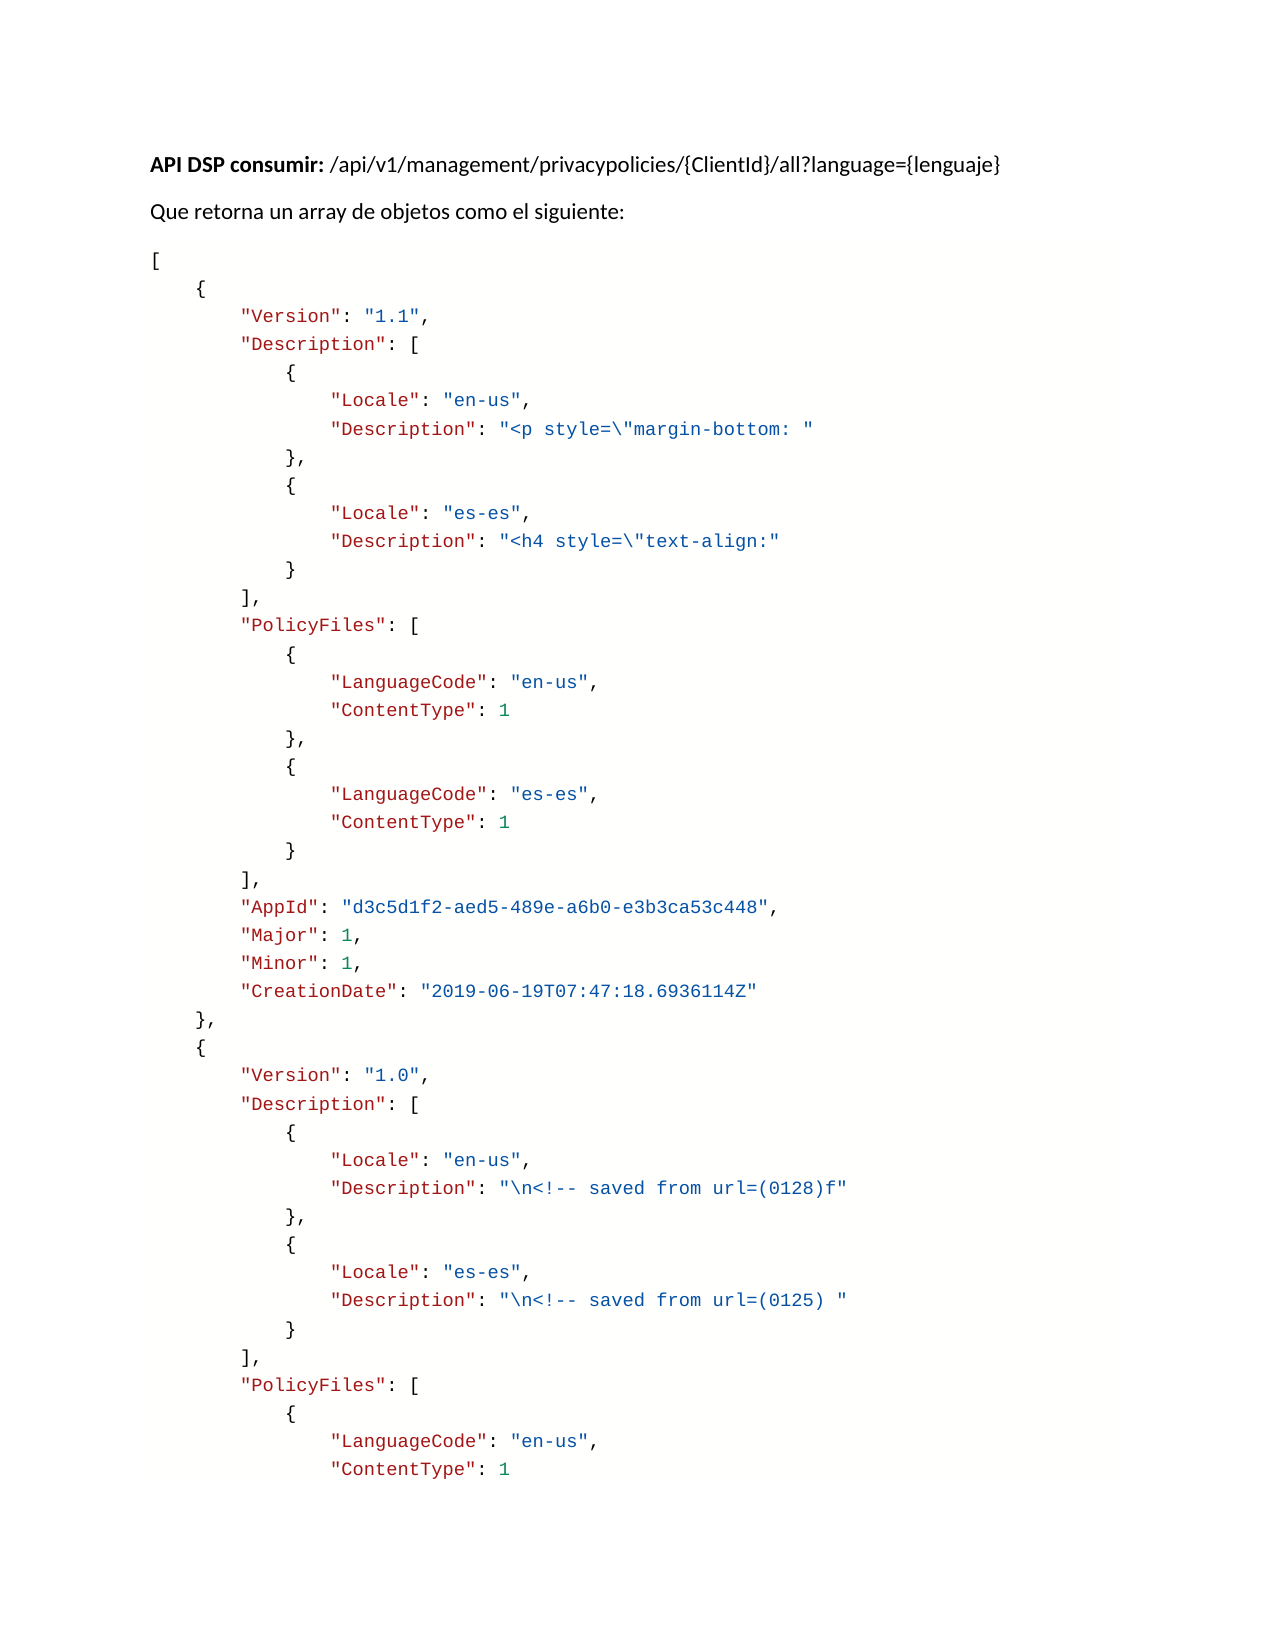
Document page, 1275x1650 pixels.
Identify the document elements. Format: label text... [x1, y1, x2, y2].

text "CreationDate": "2019-06-19T07:47:18.6936114Z" [150, 975, 1125, 1003]
text "Description": "<p style=\"margin-bottom: " [150, 412, 1125, 441]
text "LanguageCode": "es-es", [150, 778, 1125, 806]
text } [150, 553, 1125, 581]
text "Major": 1, [150, 919, 1125, 947]
text "ContentType": 1 [150, 1453, 1125, 1481]
text "AppId": "d3c5d1f2-aed5-489e-a6b0-e3b3ca53c448", [150, 891, 1125, 919]
text "LanguageCode": "en-us", [150, 1425, 1125, 1453]
text "Description": "\n<!-- saved from url=(0125) " [150, 1284, 1125, 1312]
text ], [150, 581, 1125, 609]
text API DSP consumir: /api/v1/management/privacypolicies/{ClientId}/all?language={lenguaje} [150, 150, 1125, 178]
text { [150, 272, 1125, 300]
text "ContentType": 1 [150, 806, 1125, 834]
text } [150, 834, 1125, 862]
text "Description": "<h4 style=\"text-align:" [150, 525, 1125, 553]
text "Locale": "en-us", [150, 1144, 1125, 1172]
text { [150, 1228, 1125, 1256]
text "Description": [ [150, 1087, 1125, 1116]
text { [150, 750, 1125, 778]
text "PolicyFiles": [ [150, 609, 1125, 637]
text { [150, 1397, 1125, 1425]
text "Description": "\n<!-- saved from url=(0128)f" [150, 1172, 1125, 1200]
text { [150, 356, 1125, 384]
text { [150, 469, 1125, 497]
text }, [150, 1003, 1125, 1031]
text "ContentType": 1 [150, 694, 1125, 722]
text "Locale": "en-us", [150, 384, 1125, 412]
text "Version": "1.0", [150, 1059, 1125, 1087]
text "PolicyFiles": [ [150, 1369, 1125, 1397]
text ], [150, 1341, 1125, 1369]
text }, [150, 1200, 1125, 1228]
text "Description": [ [150, 328, 1125, 356]
text "Minor": 1, [150, 947, 1125, 975]
text "Locale": "es-es", [150, 1256, 1125, 1284]
text }, [150, 441, 1125, 469]
text { [150, 1031, 1125, 1059]
text "LanguageCode": "en-us", [150, 666, 1125, 694]
text "Locale": "es-es", [150, 497, 1125, 525]
text [ [150, 244, 1125, 272]
text }, [150, 722, 1125, 750]
text Que retorna un array de objetos como el siguiente: [150, 197, 1125, 225]
text } [150, 1312, 1125, 1341]
text ], [150, 862, 1125, 891]
text { [150, 1116, 1125, 1144]
text { [150, 637, 1125, 666]
text "Version": "1.1", [150, 300, 1125, 328]
